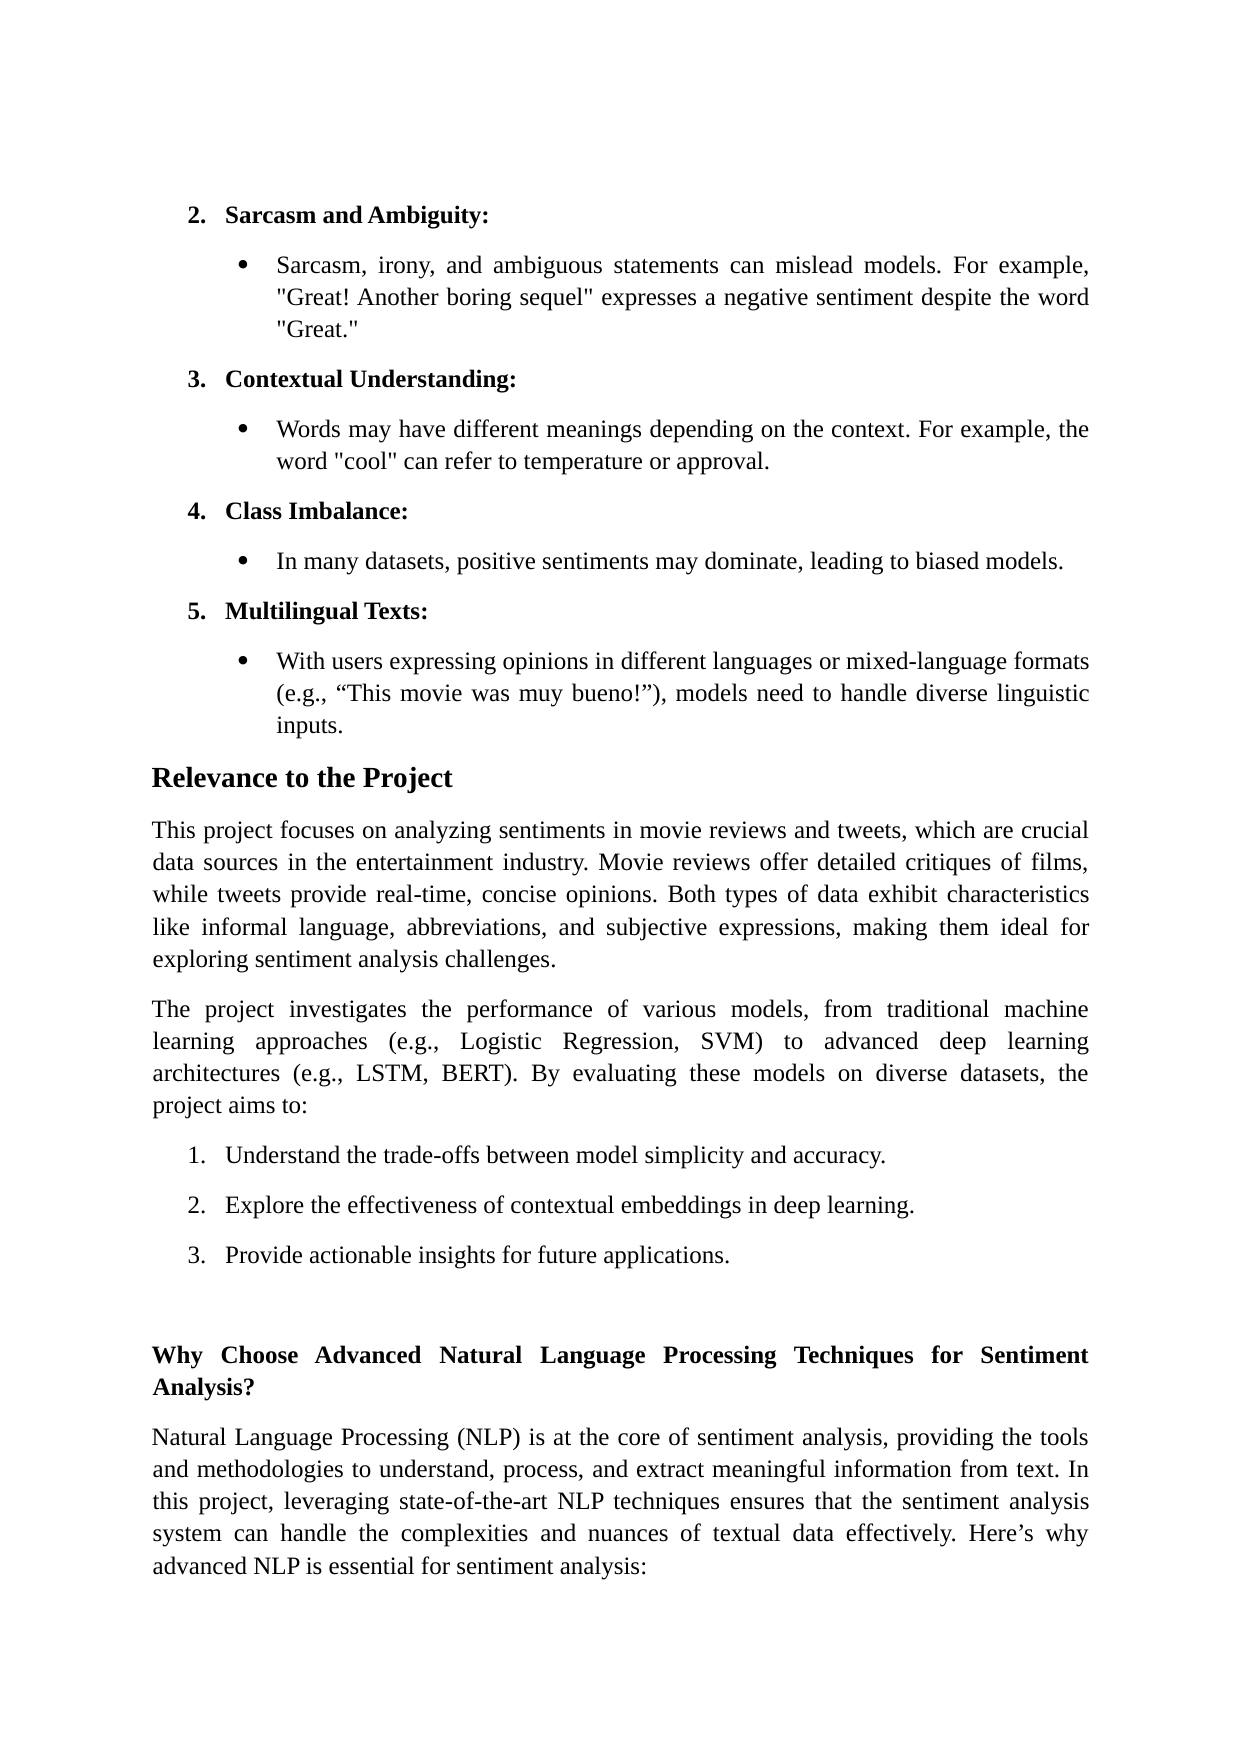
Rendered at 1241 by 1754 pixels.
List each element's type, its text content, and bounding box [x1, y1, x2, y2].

text Relevance to the Project [151, 760, 1090, 793]
list Multilingual Texts: [187, 596, 1090, 624]
list Provide actionable insights for future applications. [187, 1240, 1090, 1269]
text This project focuses on analyzing sentiments in movie reviews and tweets, which are crucial data sources in the entertainment industry. Movie reviews offer detailed critiques of films, while tweets provide real-time, concise opinions. Both types of data exhibit characteristics like informal language, abbreviations, and subjective expressions, making them ideal for exploring sentiment analysis challenges. [151, 815, 1090, 973]
text The project investigates the performance of various models, from traditional machine learning approaches (e.g., Logistic Regression, SVM) to advanced deep learning architectures (e.g., LSTM, BERT). By evaluating these models on diverse datasets, the project aims to: [151, 994, 1090, 1119]
list Words may have different meanings depending on the context. For example, the word "cool" can refer to temperature or approval. [239, 414, 1090, 475]
list Sarcasm and Ambiguity: [187, 200, 1090, 229]
list Explore the effectiveness of contextual embeddings in deep learning. [187, 1190, 1090, 1219]
list With users expressing opinions in different languages or mixed-language formats (e.g., “This movie was muy bueno!”), models need to handle diverse linguistic inputs. [239, 646, 1090, 739]
list Sarcasm, irony, and ambiguous statements can mislead models. For example, "Great! Another boring sequel" expresses a negative sentiment despite the word "Great." [239, 250, 1090, 343]
list Class Imbalance: [187, 496, 1090, 525]
text Why Choose Advanced Natural Language Processing Techniques for Sentiment Analysis? [151, 1340, 1090, 1401]
list In many datasets, positive sentiments may dominate, leading to biased models. [239, 546, 1090, 575]
text Natural Language Processing (NLP) is at the core of sentiment analysis, providing the tools and methodologies to understand, process, and extract meaningful information from text. In this project, leveraging state-of-the-art NLP techniques ensures that the sentiment analysis system can handle the complexities and nuances of textual data effectively. Here’s why advanced NLP is essential for sentiment analysis: [151, 1422, 1090, 1579]
list Contextual Understanding: [187, 364, 1090, 393]
list Understand the trade-offs between model simplicity and accuracy. [187, 1140, 1090, 1169]
